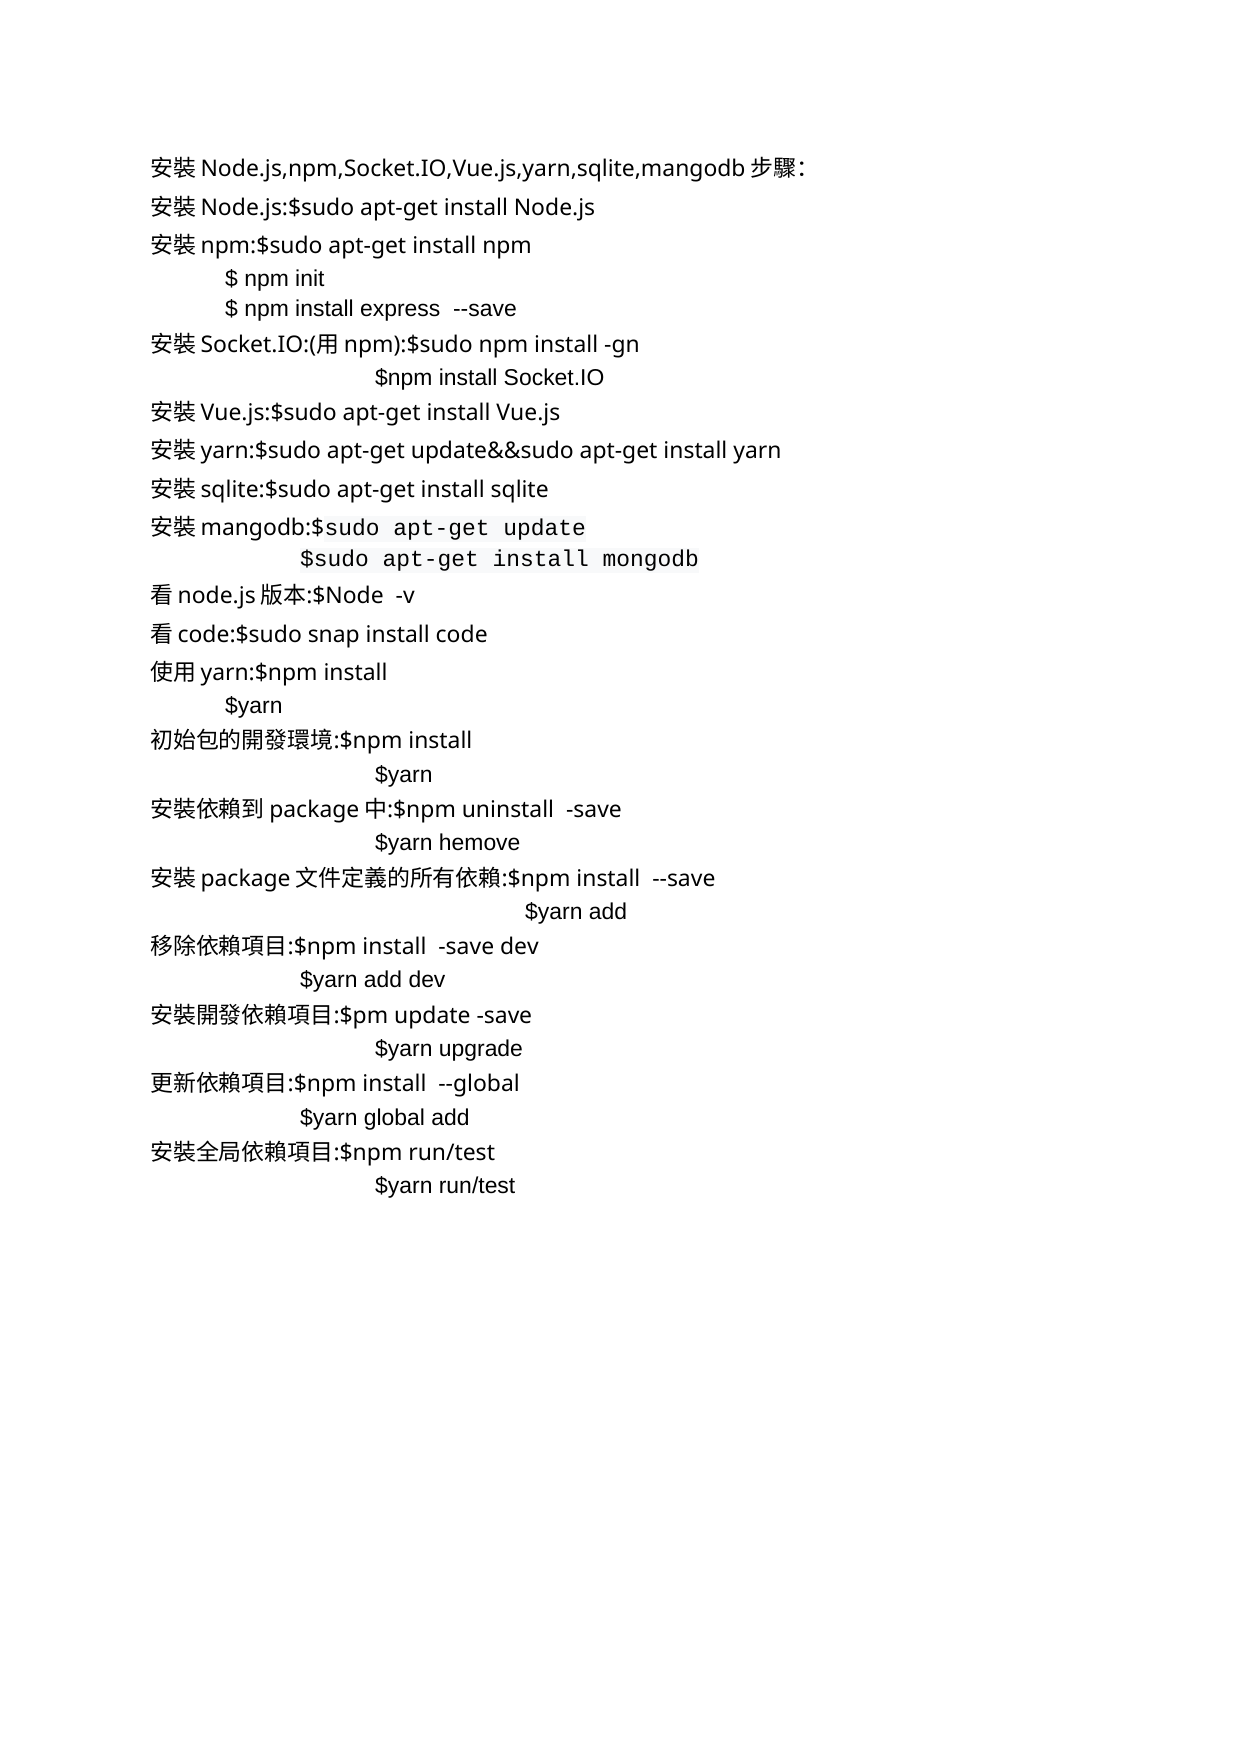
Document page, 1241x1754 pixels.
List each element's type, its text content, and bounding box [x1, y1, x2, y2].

text $yarn run/test [150, 1172, 1090, 1198]
text 初始包的開發環境:$npm install [150, 722, 1090, 756]
text $yarn add dev [150, 966, 1090, 993]
text $yarn hemove [150, 829, 1090, 856]
text $yarn [150, 761, 1090, 787]
text $yarn add [150, 898, 1090, 924]
text 看code:$sudo snap install code [150, 616, 1090, 649]
text 安裝npm:$sudo apt-get install npm [150, 227, 1090, 260]
text 使用yarn:$npm install [150, 654, 1090, 687]
text 安裝全局依賴項目:$npm run/test [150, 1134, 1090, 1167]
text 安裝依賴到package中:$npm uninstall -save [150, 791, 1090, 824]
text 更新依賴項目:$npm install --global [150, 1065, 1090, 1098]
text $yarn upgrade [150, 1035, 1090, 1061]
text $ npm init [150, 265, 1090, 291]
text 安裝Vue.js:$sudo apt-get install Vue.js [150, 394, 1090, 427]
text $sudo apt-get install mongodb [225, 547, 1090, 573]
text 安裝yarn:$sudo apt-get update&&sudo apt-get install yarn [150, 432, 1090, 466]
text 安裝sqlite:$sudo apt-get install sqlite [150, 471, 1090, 504]
text $ npm install express --save [150, 295, 1090, 322]
text 移除依賴項目:$npm install -save dev [150, 928, 1090, 961]
text 安裝開發依賴項目:$pm update -save [150, 997, 1090, 1030]
text 安裝mangodb:$sudo apt-get update [150, 509, 1090, 542]
text $yarn global add [150, 1103, 1090, 1130]
text 安裝Node.js:$sudo apt-get install Node.js [150, 188, 1090, 222]
text $npm install Socket.IO [375, 364, 1090, 390]
text 安裝Node.js,npm,Socket.IO,Vue.js,yarn,sqlite,mangodb步驟： [150, 150, 1090, 183]
text 安裝package文件定義的所有依賴:$npm install --save [150, 859, 1090, 893]
text 看node.js版本:$Node -v [150, 577, 1090, 611]
text 安裝Socket.IO:(用npm):$sudo npm install -gn [150, 325, 1090, 359]
text $yarn [150, 692, 1090, 718]
